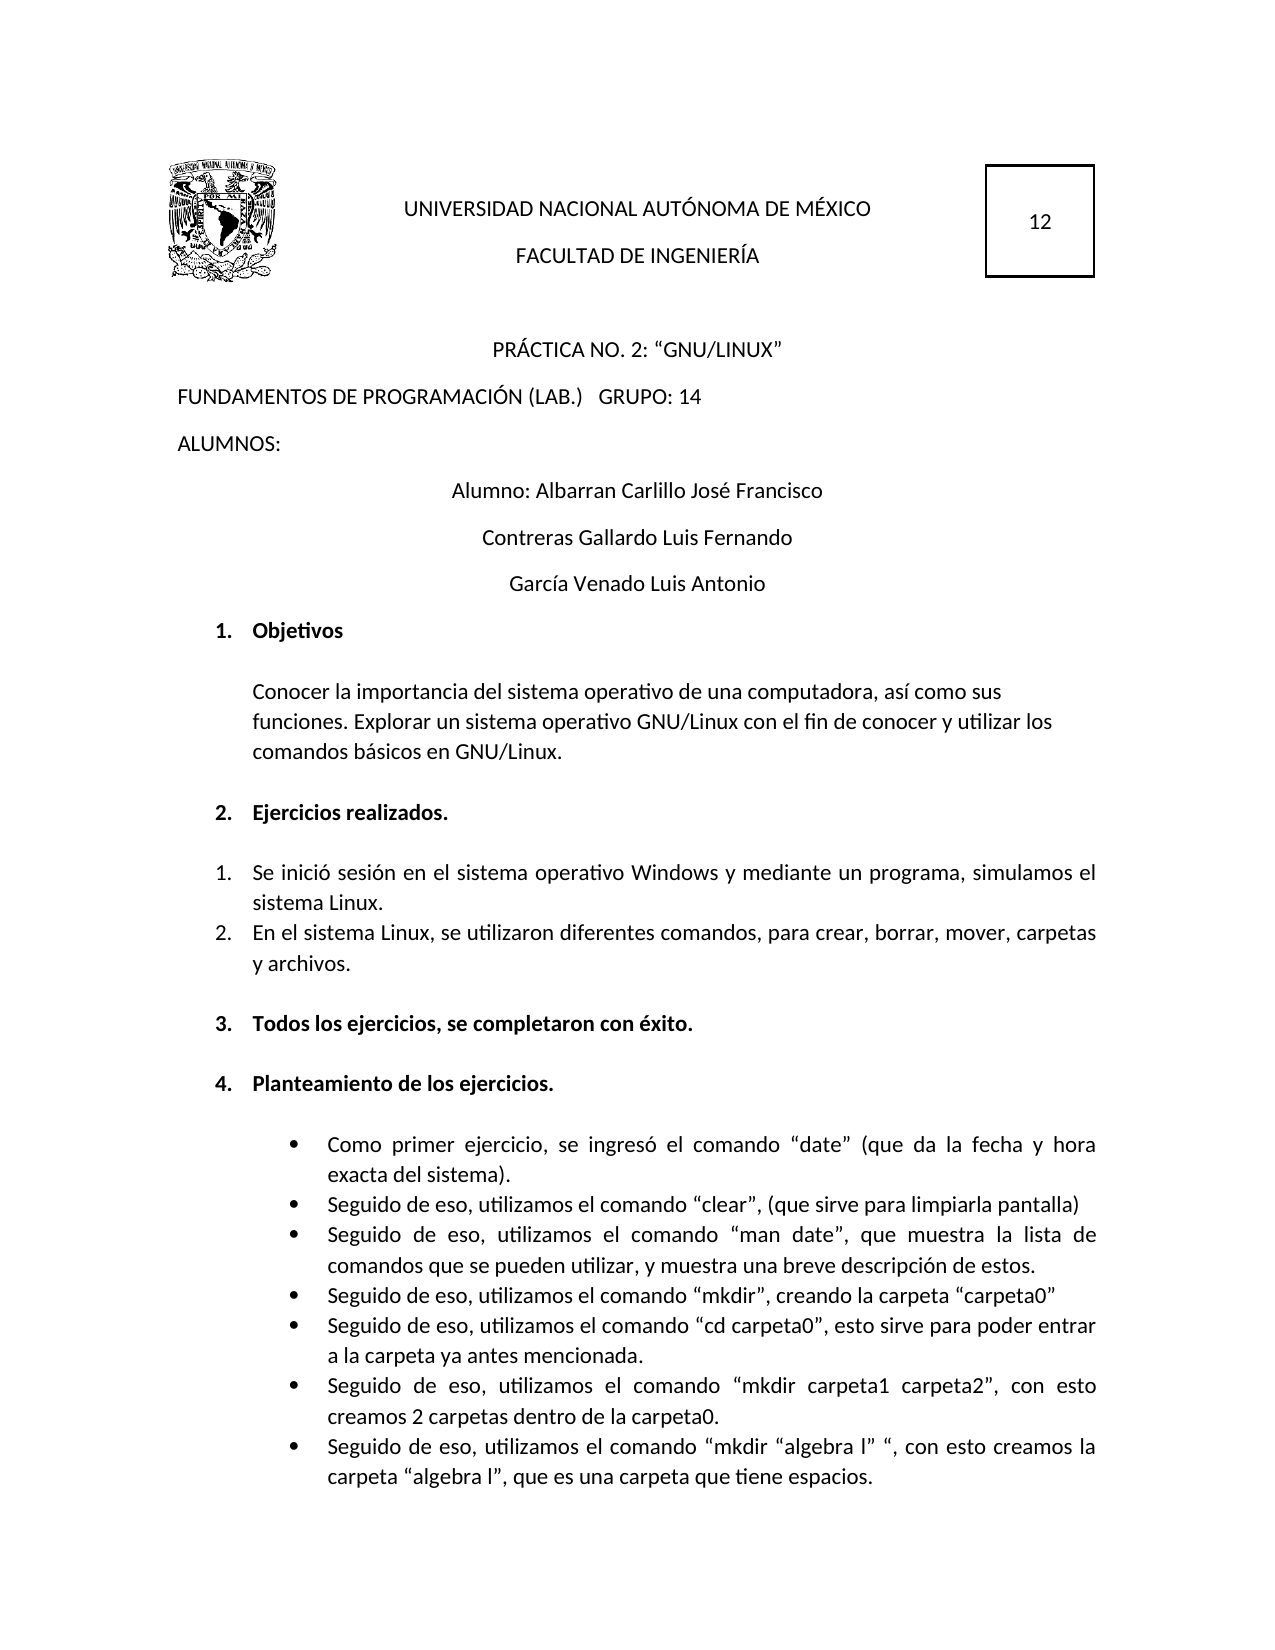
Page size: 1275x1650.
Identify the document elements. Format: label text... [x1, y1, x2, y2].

text FACULTAD DE INGENIERÍA [177, 241, 985, 269]
text García Venado Luis Antonio [177, 569, 1098, 597]
text FUNDAMENTOS DE PROGRAMACIÓN (LAB.) GRUPO: 14 [177, 382, 1098, 410]
text UNIVERSIDAD NACIONAL AUTÓNOMA DE MÉXICO [177, 194, 985, 222]
list Todos los ejercicios, se completaron con éxito. [215, 1009, 1098, 1037]
list Seguido de eso, utilizamos el comando “cd carpeta0”, esto sirve para poder entrar a la carpeta ya antes mencionada. [290, 1311, 1098, 1369]
list Seguido de eso, utilizamos el comando “clear”, (que sirve para limpiarla pantalla) [290, 1190, 1098, 1218]
list Como primer ejercicio, se ingresó el comando “date” (que da la fecha y hora exacta del sistema). [290, 1130, 1098, 1188]
list Ejercicios realizados. [215, 798, 1098, 826]
text Alumno: Albarran Carlillo José Francisco [177, 476, 1098, 504]
text ALUMNOS: [177, 429, 1098, 457]
picture [146, 146, 296, 296]
list Objetivos [215, 616, 1098, 644]
text Contreras Gallardo Luis Fernando [177, 523, 1098, 551]
list Se inició sesión en el sistema operativo Windows y mediante un programa, simulamos el sistema Linux. [215, 858, 1098, 916]
list En el sistema Linux, se utilizaron diferentes comandos, para crear, borrar, mover, carpetas y archivos. [215, 918, 1098, 977]
list Conocer la importancia del sistema operativo de una computadora, así como sus funciones. Explorar un sistema operativo GNU/Linux con el fin de conocer y utilizar los comandos básicos en GNU/Linux. [252, 677, 1098, 765]
text PRÁCTICA NO. 2: “GNU/LINUX” [177, 335, 1098, 363]
list Seguido de eso, utilizamos el comando “mkdir “algebra l” “, con esto creamos la carpeta “algebra l”, que es una carpeta que tiene espacios. [290, 1432, 1098, 1490]
list Planteamiento de los ejercicios. [215, 1069, 1098, 1097]
list Seguido de eso, utilizamos el comando “mkdir carpeta1 carpeta2”, con esto creamos 2 carpetas dentro de la carpeta0. [290, 1372, 1098, 1430]
list Seguido de eso, utilizamos el comando “man date”, que muestra la lista de comandos que se pueden utilizar, y muestra una breve descripción de estos. [290, 1221, 1098, 1279]
list Seguido de eso, utilizamos el comando “mkdir”, creando la carpeta “carpeta0” [290, 1281, 1098, 1309]
